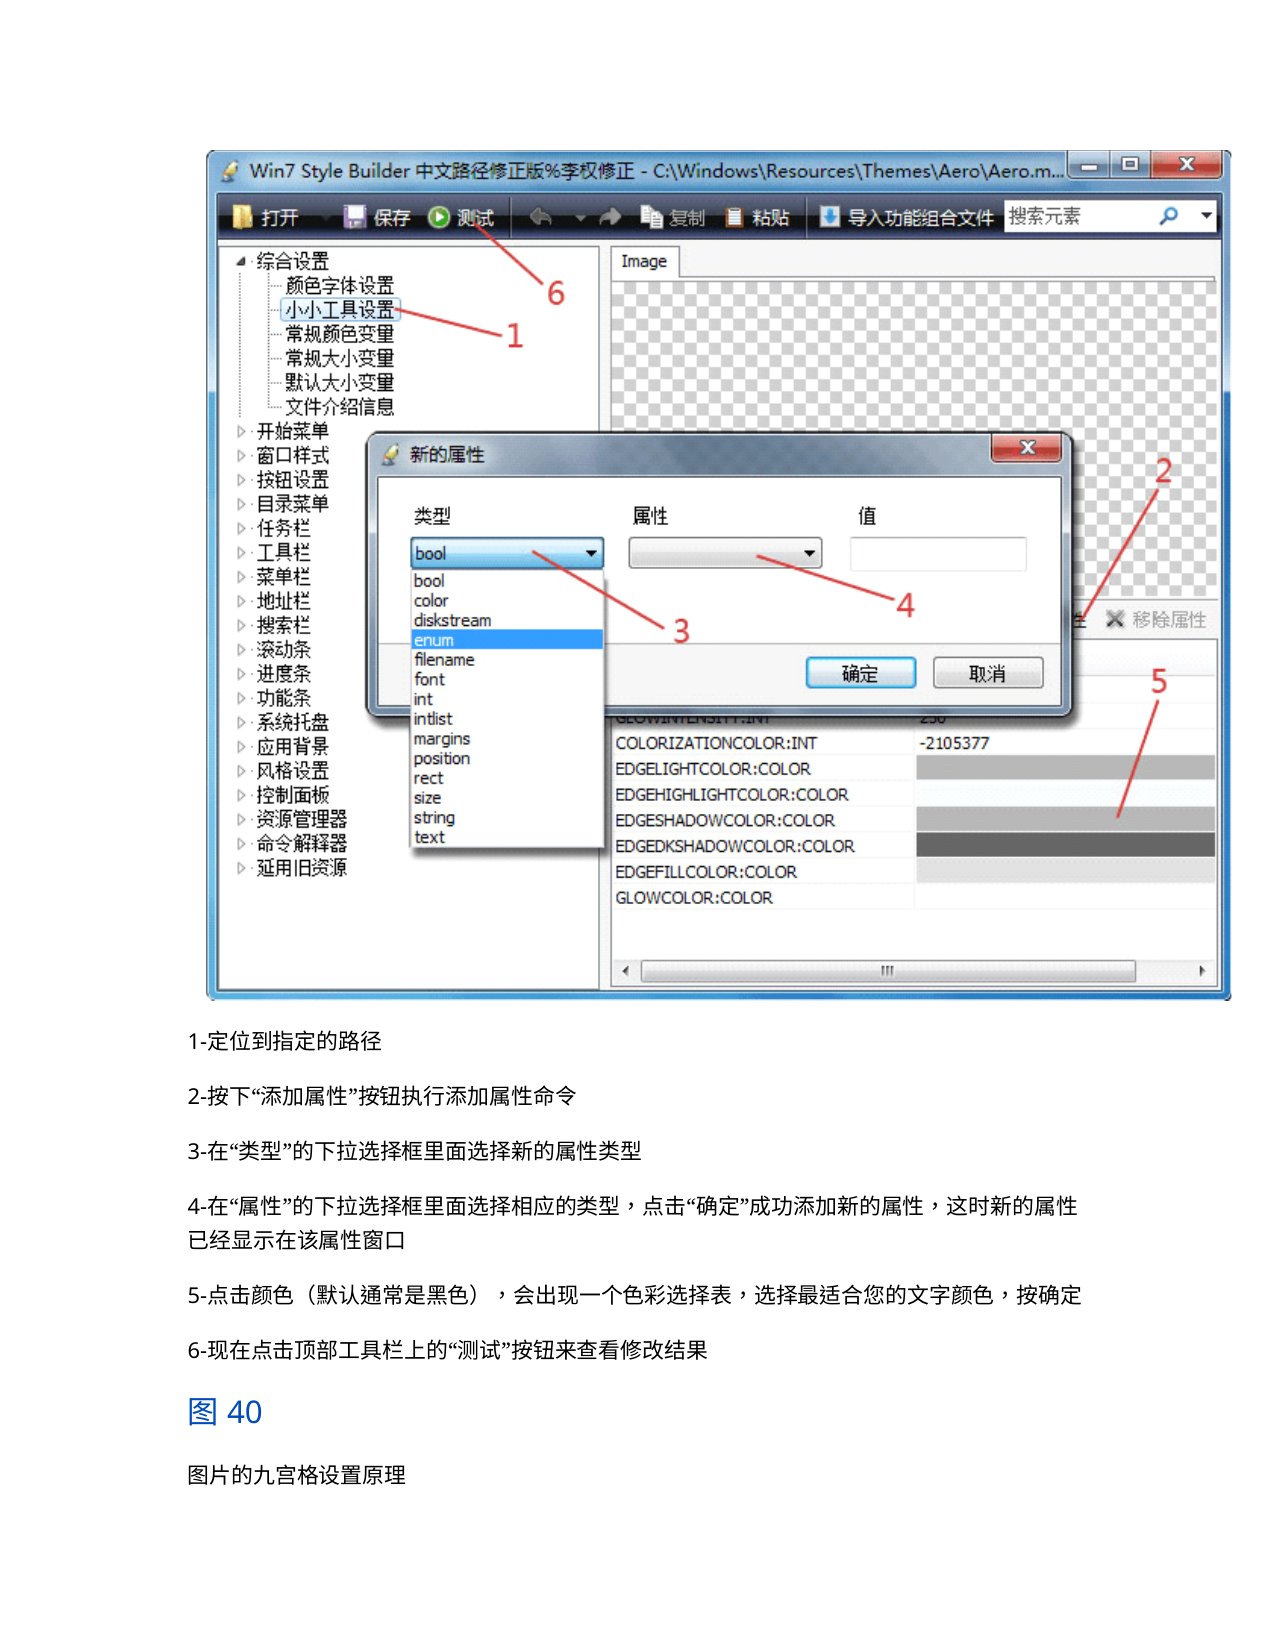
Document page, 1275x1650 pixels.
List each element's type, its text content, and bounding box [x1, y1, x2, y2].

text 5-点击颜色（默认通常是黑色），会出现一个色彩选择表，选择最适合您的文字颜色，按确定 [187, 1280, 1087, 1310]
text 2-按下“添加属性”按钮执行添加属性命令 [187, 1081, 1087, 1111]
text 图片的九宫格设置原理 [187, 1460, 1087, 1490]
text 4-在“属性”的下拉选择框里面选择相应的类型，点击“确定”成功添加新的属性，这时新的属性已经显示在该属性窗口 [187, 1191, 1087, 1255]
text 图 40 [187, 1390, 1087, 1433]
text 1-定位到指定的路径 [187, 1026, 1087, 1056]
picture [206, 150, 1232, 1001]
text 3-在“类型”的下拉选择框里面选择新的属性类型 [187, 1136, 1087, 1166]
text 6-现在点击顶部工具栏上的“测试”按钮来查看修改结果 [187, 1335, 1087, 1365]
